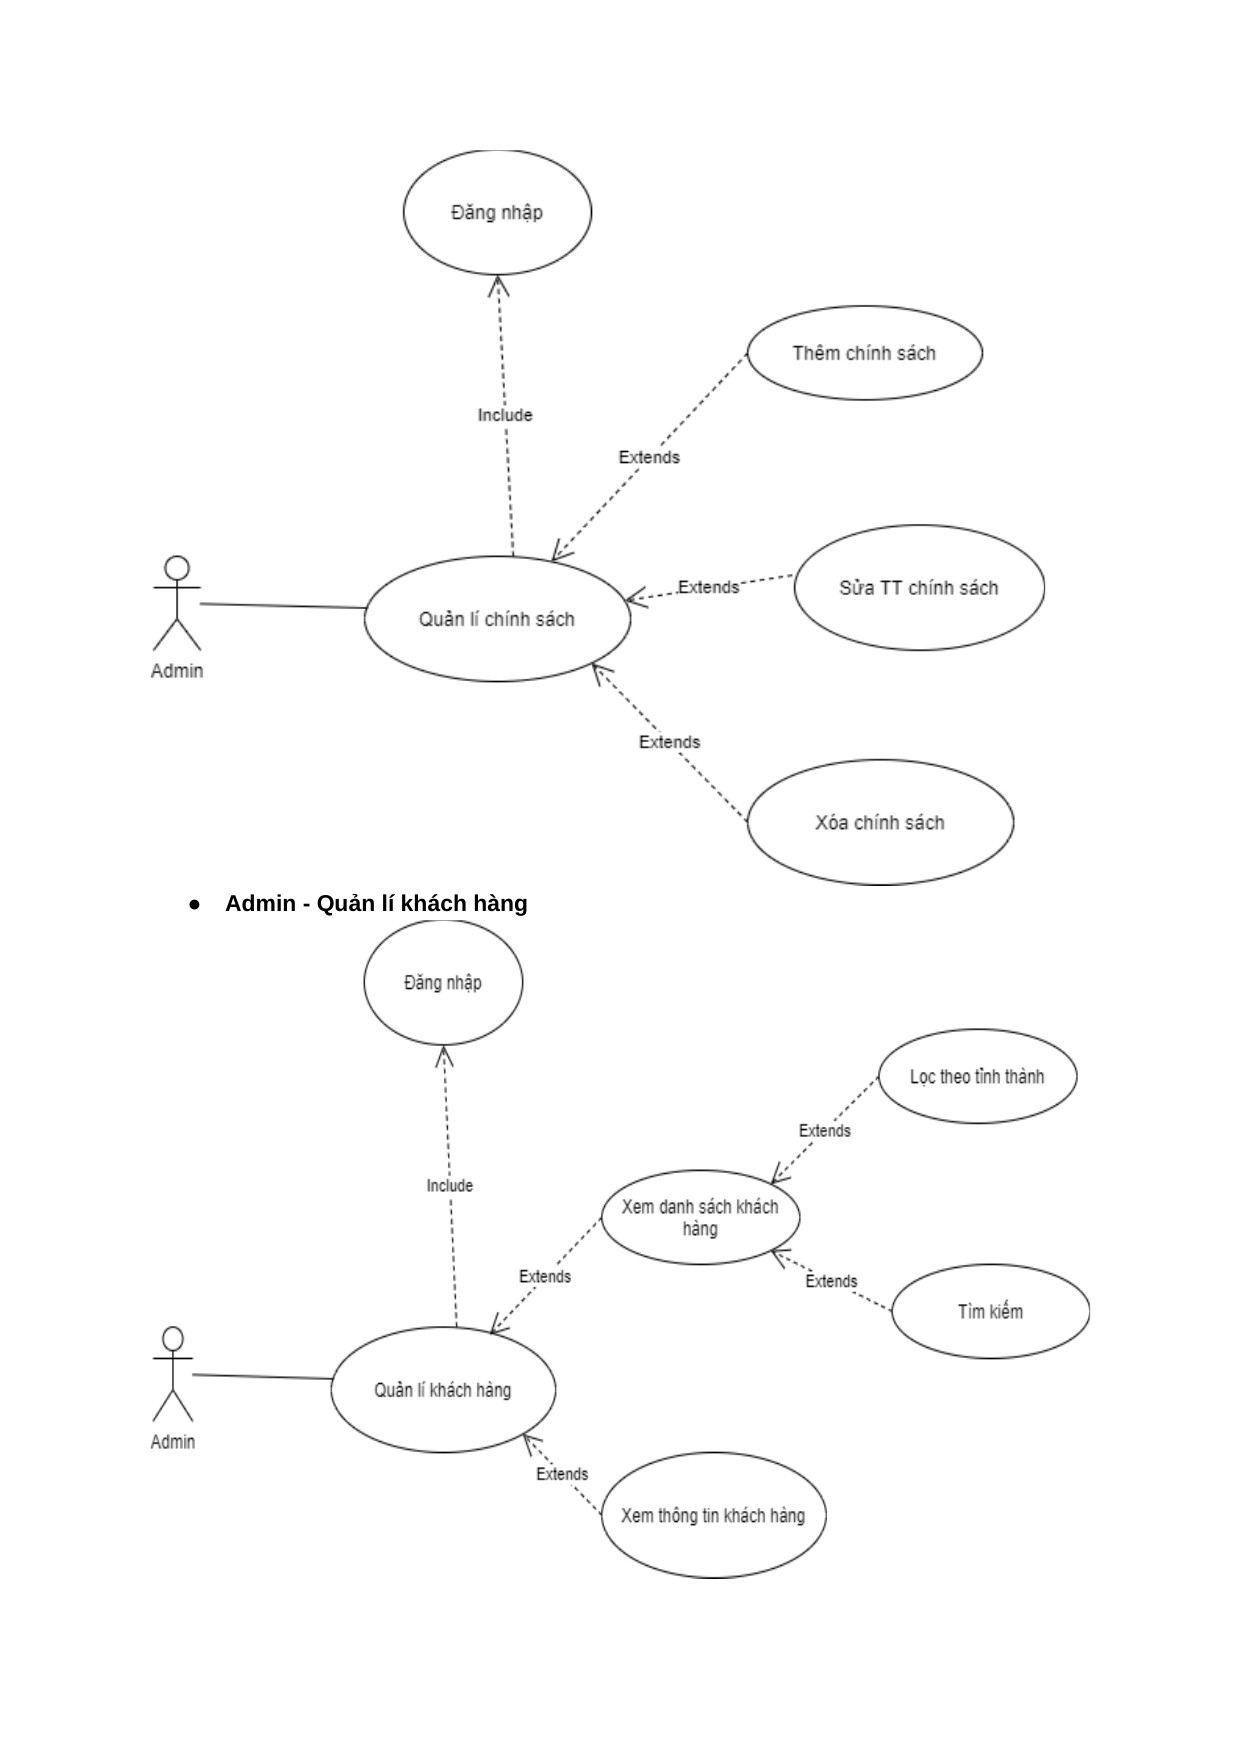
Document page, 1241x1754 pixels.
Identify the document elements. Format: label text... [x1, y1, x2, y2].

list Admin - Quản lí khách hàng [187, 890, 1090, 916]
picture [150, 920, 1091, 1579]
picture [150, 150, 1046, 886]
